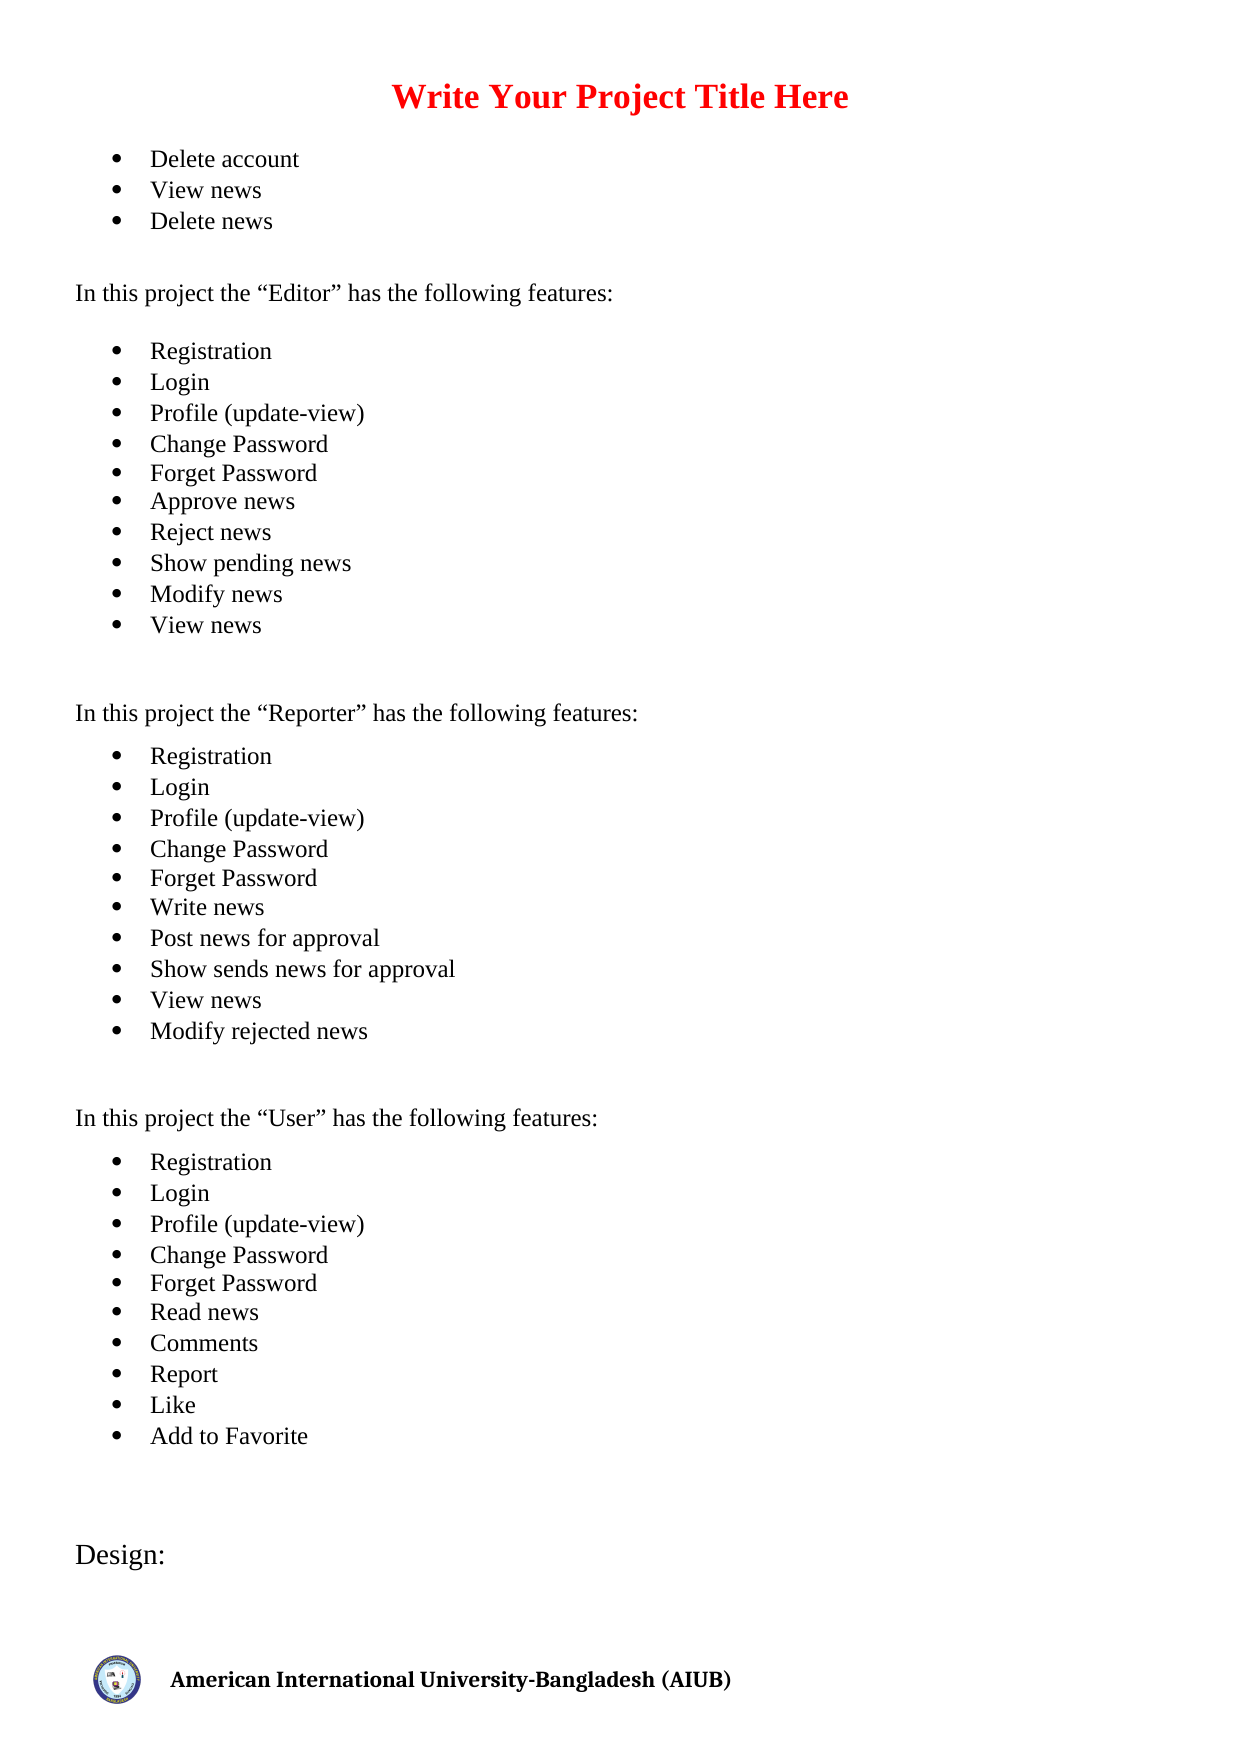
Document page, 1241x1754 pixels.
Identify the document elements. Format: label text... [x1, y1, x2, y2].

list Change Password [112, 1240, 1165, 1268]
text Design: [75, 1537, 1165, 1571]
list Approve news [112, 486, 1165, 515]
list Modify rejected news [112, 1016, 1165, 1045]
picture [92, 1654, 142, 1705]
text In this project the “Editor” has the following features: [75, 278, 1165, 307]
list Delete account [112, 144, 1165, 173]
text In this project the “Reporter” has the following features: [75, 698, 1165, 726]
list Report [112, 1359, 1165, 1388]
list View news [112, 175, 1165, 204]
list Change Password [112, 834, 1165, 863]
list Modify news [112, 579, 1165, 608]
list View news [112, 611, 1165, 639]
list Reject news [112, 517, 1165, 546]
list Profile (update-view) [112, 1209, 1165, 1237]
list Registration [112, 1147, 1165, 1175]
list Forget Password [112, 458, 1165, 486]
text In this project the “User” has the following features: [75, 1103, 1165, 1132]
list Profile (update-view) [112, 398, 1165, 427]
list Forget Password [112, 863, 1165, 892]
list Post news for approval [112, 923, 1165, 952]
list Login [112, 367, 1165, 396]
list Login [112, 1178, 1165, 1206]
list Like [112, 1390, 1165, 1419]
list Login [112, 772, 1165, 801]
list Show pending news [112, 548, 1165, 577]
list Add to Favorite [112, 1421, 1165, 1450]
list Delete news [112, 206, 1165, 235]
list Profile (update-view) [112, 803, 1165, 832]
list View news [112, 985, 1165, 1014]
list Registration [112, 741, 1165, 770]
list Read news [112, 1297, 1165, 1326]
list Comments [112, 1328, 1165, 1357]
list Write news [112, 892, 1165, 921]
list Registration [112, 336, 1165, 364]
list Show sends news for approval [112, 954, 1165, 983]
list Forget Password [112, 1268, 1165, 1297]
list Change Password [112, 429, 1165, 458]
